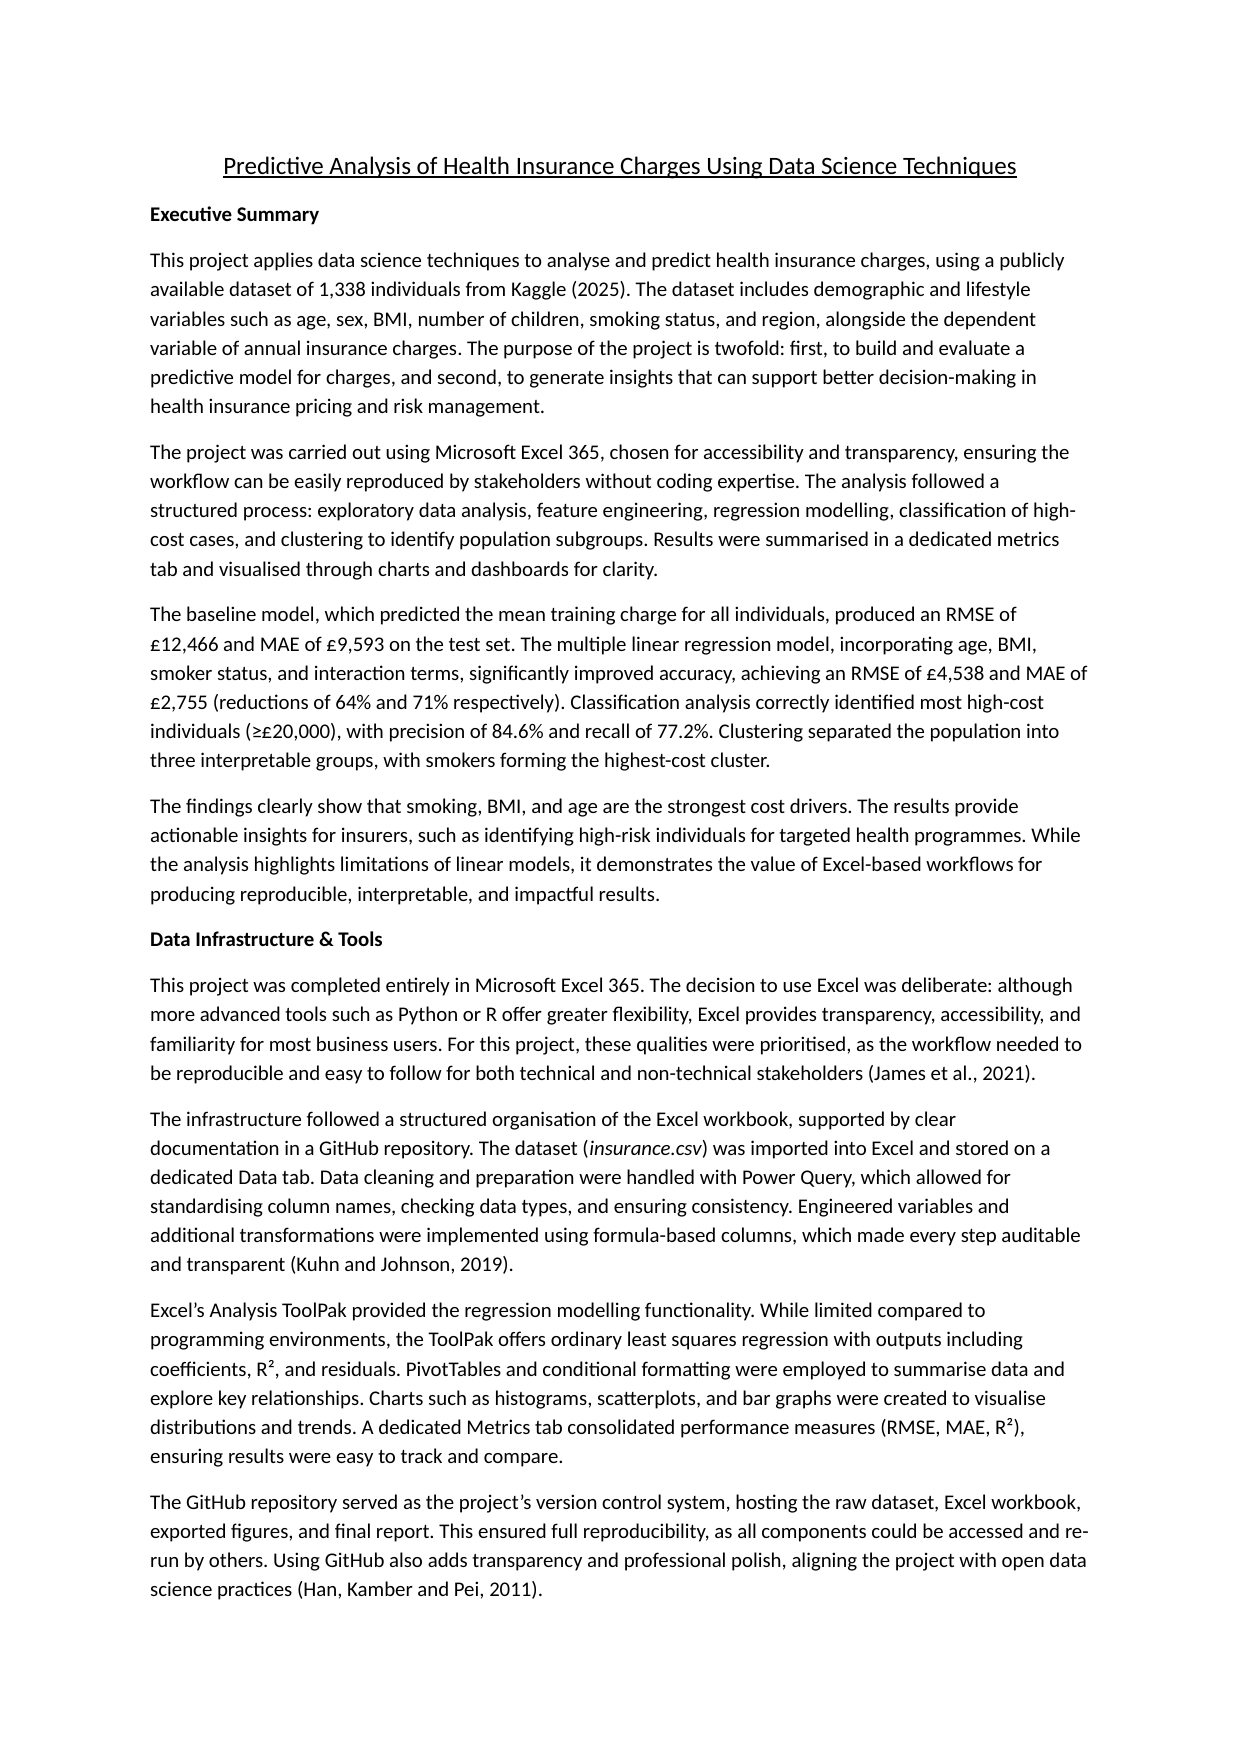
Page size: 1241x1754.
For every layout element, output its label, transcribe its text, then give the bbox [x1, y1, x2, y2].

text The infrastructure followed a structured organisation of the Excel workbook, supported by clear documentation in a GitHub repository. The dataset (insurance.csv) was imported into Excel and stored on a dedicated Data tab. Data cleaning and preparation were handled with Power Query, which allowed for standardising column names, checking data types, and ensuring consistency. Engineered variables and additional transformations were implemented using formula-based columns, which made every step auditable and transparent (Kuhn and Johnson, 2019). [150, 1106, 1090, 1277]
text Excel’s Analysis ToolPak provided the regression modelling functionality. While limited compared to programming environments, the ToolPak offers ordinary least squares regression with outputs including coefficients, R², and residuals. PivotTables and conditional formatting were employed to summarise data and explore key relationships. Charts such as histograms, scatterplots, and bar graphs were created to visualise distributions and trends. A dedicated Metrics tab consolidated performance measures (RMSE, MAE, R²), ensuring results were easy to track and compare. [150, 1297, 1090, 1469]
text Executive Summary [150, 202, 1090, 227]
text Data Infrastructure & Tools [150, 927, 1090, 952]
text This project applies data science techniques to analyse and predict health insurance charges, using a publicly available dataset of 1,338 individuals from Kaggle (2025). The dataset includes demographic and lifestyle variables such as age, sex, BMI, number of children, smoking status, and region, alongside the dependent variable of annual insurance charges. The purpose of the project is twofold: first, to build and evaluate a predictive model for charges, and second, to generate insights that can support better decision-making in health insurance pricing and risk management. [150, 247, 1090, 419]
text Predictive Analysis of Health Insurance Charges Using Data Science Techniques [150, 150, 1090, 181]
text The project was carried out using Microsoft Excel 365, chosen for accessibility and transparency, ensuring the workflow can be easily reproduced by stakeholders without coding expertise. The analysis followed a structured process: exploratory data analysis, feature engineering, regression modelling, classification of high-cost cases, and clustering to identify population subgroups. Results were summarised in a dedicated metrics tab and visualised through charts and dashboards for clarity. [150, 439, 1090, 581]
text The findings clearly show that smoking, BMI, and age are the strongest cost drivers. The results provide actionable insights for insurers, such as identifying high-risk individuals for targeted health programmes. While the analysis highlights limitations of linear models, it demonstrates the value of Excel-based workflows for producing reproducible, interpretable, and impactful results. [150, 793, 1090, 906]
text The baseline model, which predicted the mean training charge for all individuals, produced an RMSE of £12,466 and MAE of £9,593 on the test set. The multiple linear regression model, incorporating age, BMI, smoker status, and interaction terms, significantly improved accuracy, achieving an RMSE of £4,538 and MAE of £2,755 (reductions of 64% and 71% respectively). Classification analysis correctly identified most high-cost individuals (≥£20,000), with precision of 84.6% and recall of 77.2%. Clustering separated the population into three interpretable groups, with smokers forming the highest-cost cluster. [150, 602, 1090, 773]
text This project was completed entirely in Microsoft Excel 365. The decision to use Excel was deliberate: although more advanced tools such as Python or R offer greater flexibility, Excel provides transparency, accessibility, and familiarity for most business users. For this project, these qualities were prioritised, as the workflow needed to be reproducible and easy to follow for both technical and non-technical stakeholders (James et al., 2021). [150, 972, 1090, 1085]
text The GitHub repository served as the project’s version control system, hosting the raw dataset, Excel workbook, exported figures, and final report. This ensured full reproducibility, as all components could be accessed and re-run by others. Using GitHub also adds transparency and professional polish, aligning the project with open data science practices (Han, Kamber and Pei, 2011). [150, 1489, 1090, 1602]
